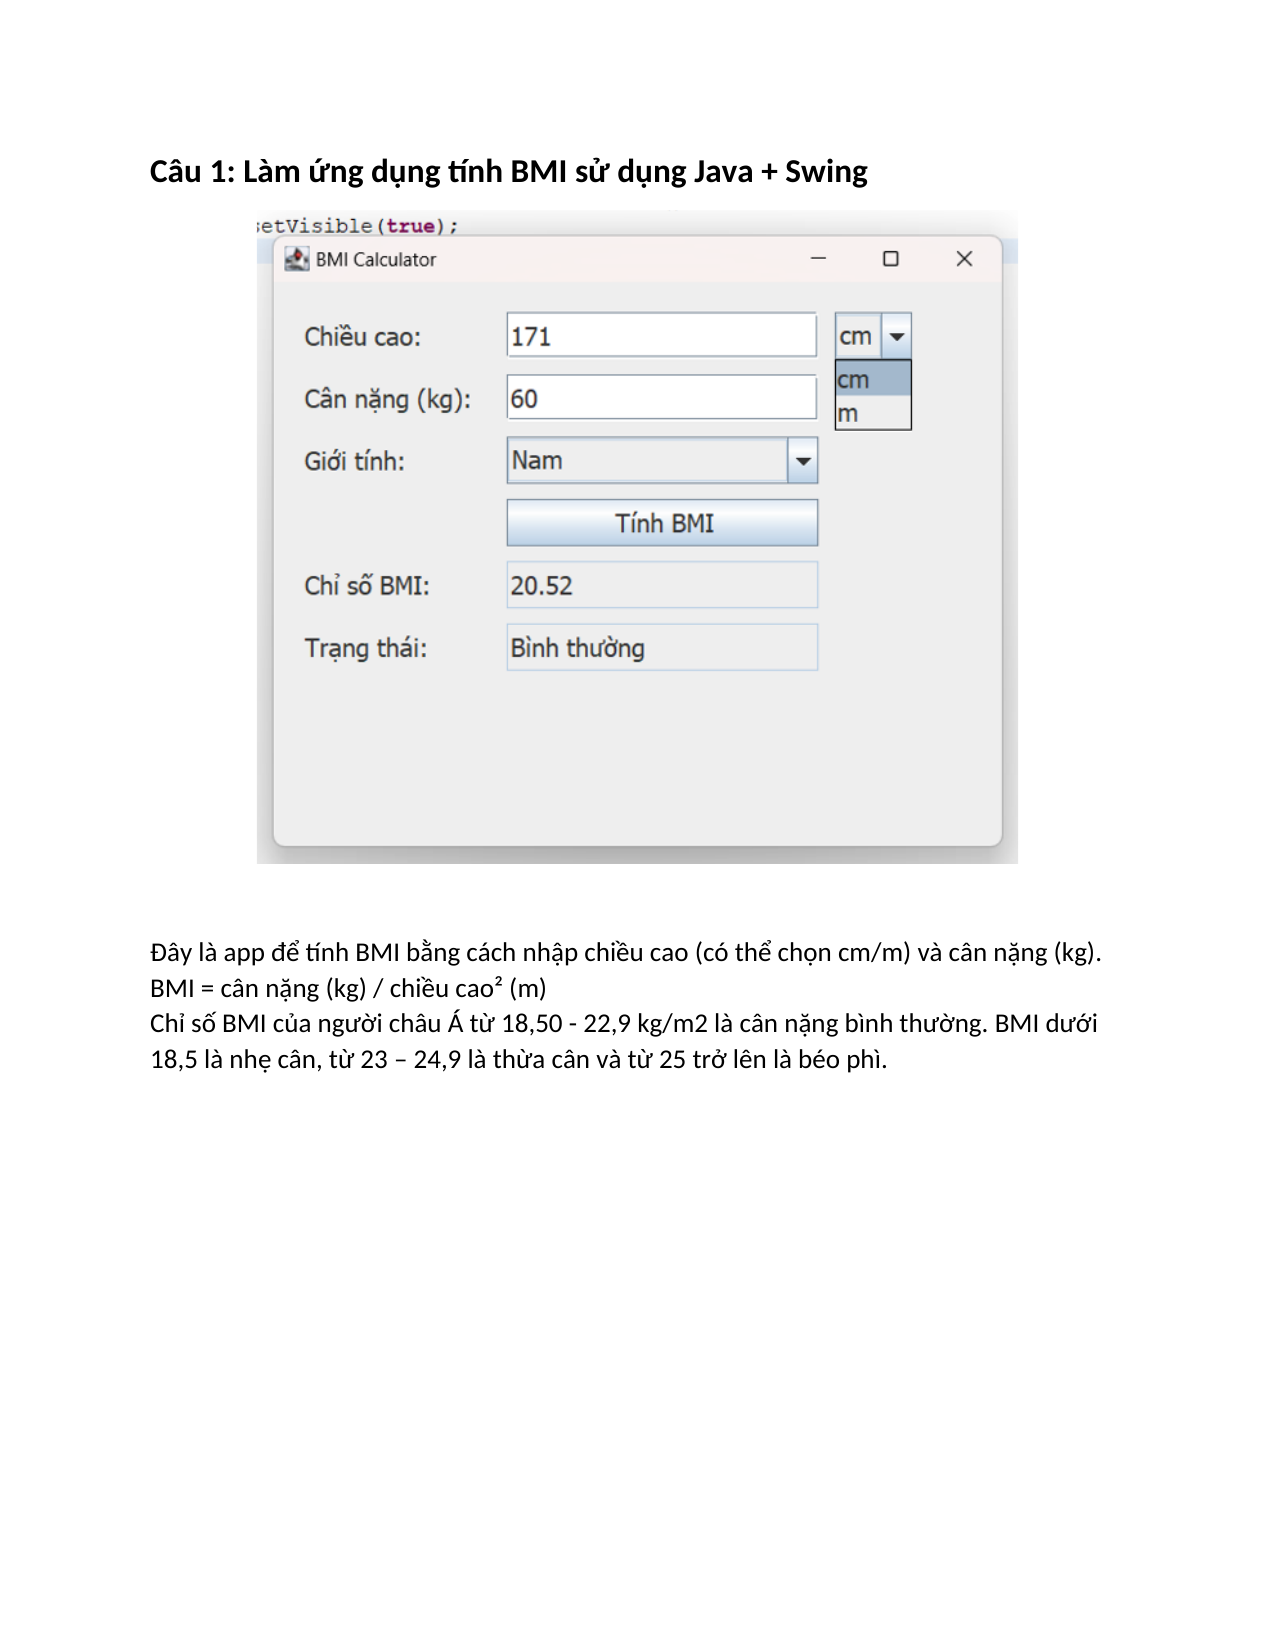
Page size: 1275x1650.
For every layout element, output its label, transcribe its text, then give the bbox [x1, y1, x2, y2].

text Câu 1: Làm ứng dụng tính BMI sử dụng Java + Swing [150, 150, 1125, 191]
picture [256, 210, 1019, 864]
text Đây là app để tính BMI bằng cách nhập chiều cao (có thể chọn cm/m) và cân nặng (kg). BMI = cân nặng (kg) / chiều cao² (m) Chỉ số BMI của người châu Á từ 18,50 - 22,9 kg/m2 là cân nặng bình thường. BMI dưới 18,5 là nhẹ cân, từ 23 – 24,9 là thừa cân và từ 25 trở lên là béo phì. [150, 935, 1125, 1075]
